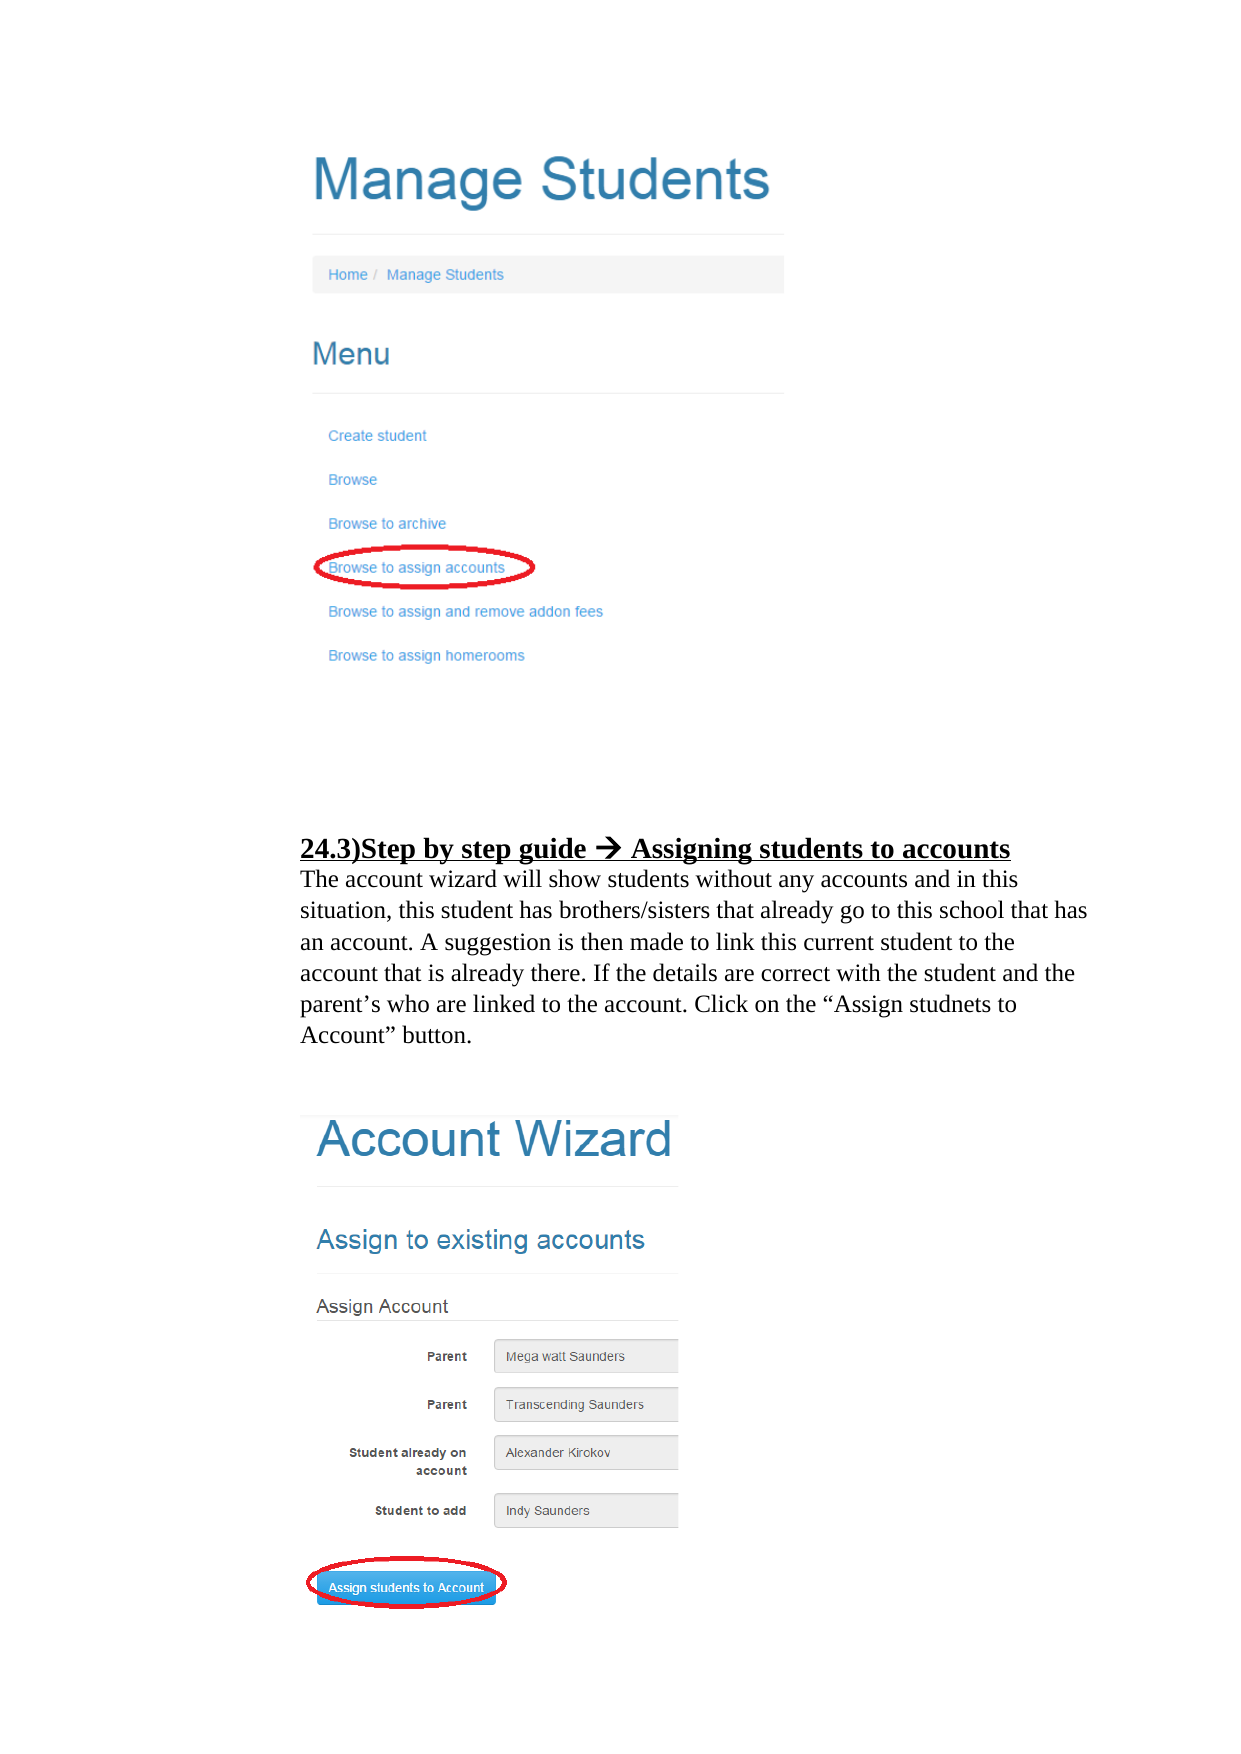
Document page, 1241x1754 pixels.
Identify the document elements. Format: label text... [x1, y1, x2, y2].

picture [300, 1115, 679, 1611]
text The account wizard will show students without any accounts and in this situation, this student has brothers/sisters that already go to this school that has an account. A suggestion is then made to link this current student to the account that is already there. If the details are correct with the student and the parent’s who are linked to the account. Click on the “Assign studnets to Account” button. [300, 864, 1090, 1048]
subtitle 24.3)Step by step guide Assigning students to accounts [300, 831, 1090, 864]
picture [300, 150, 785, 669]
